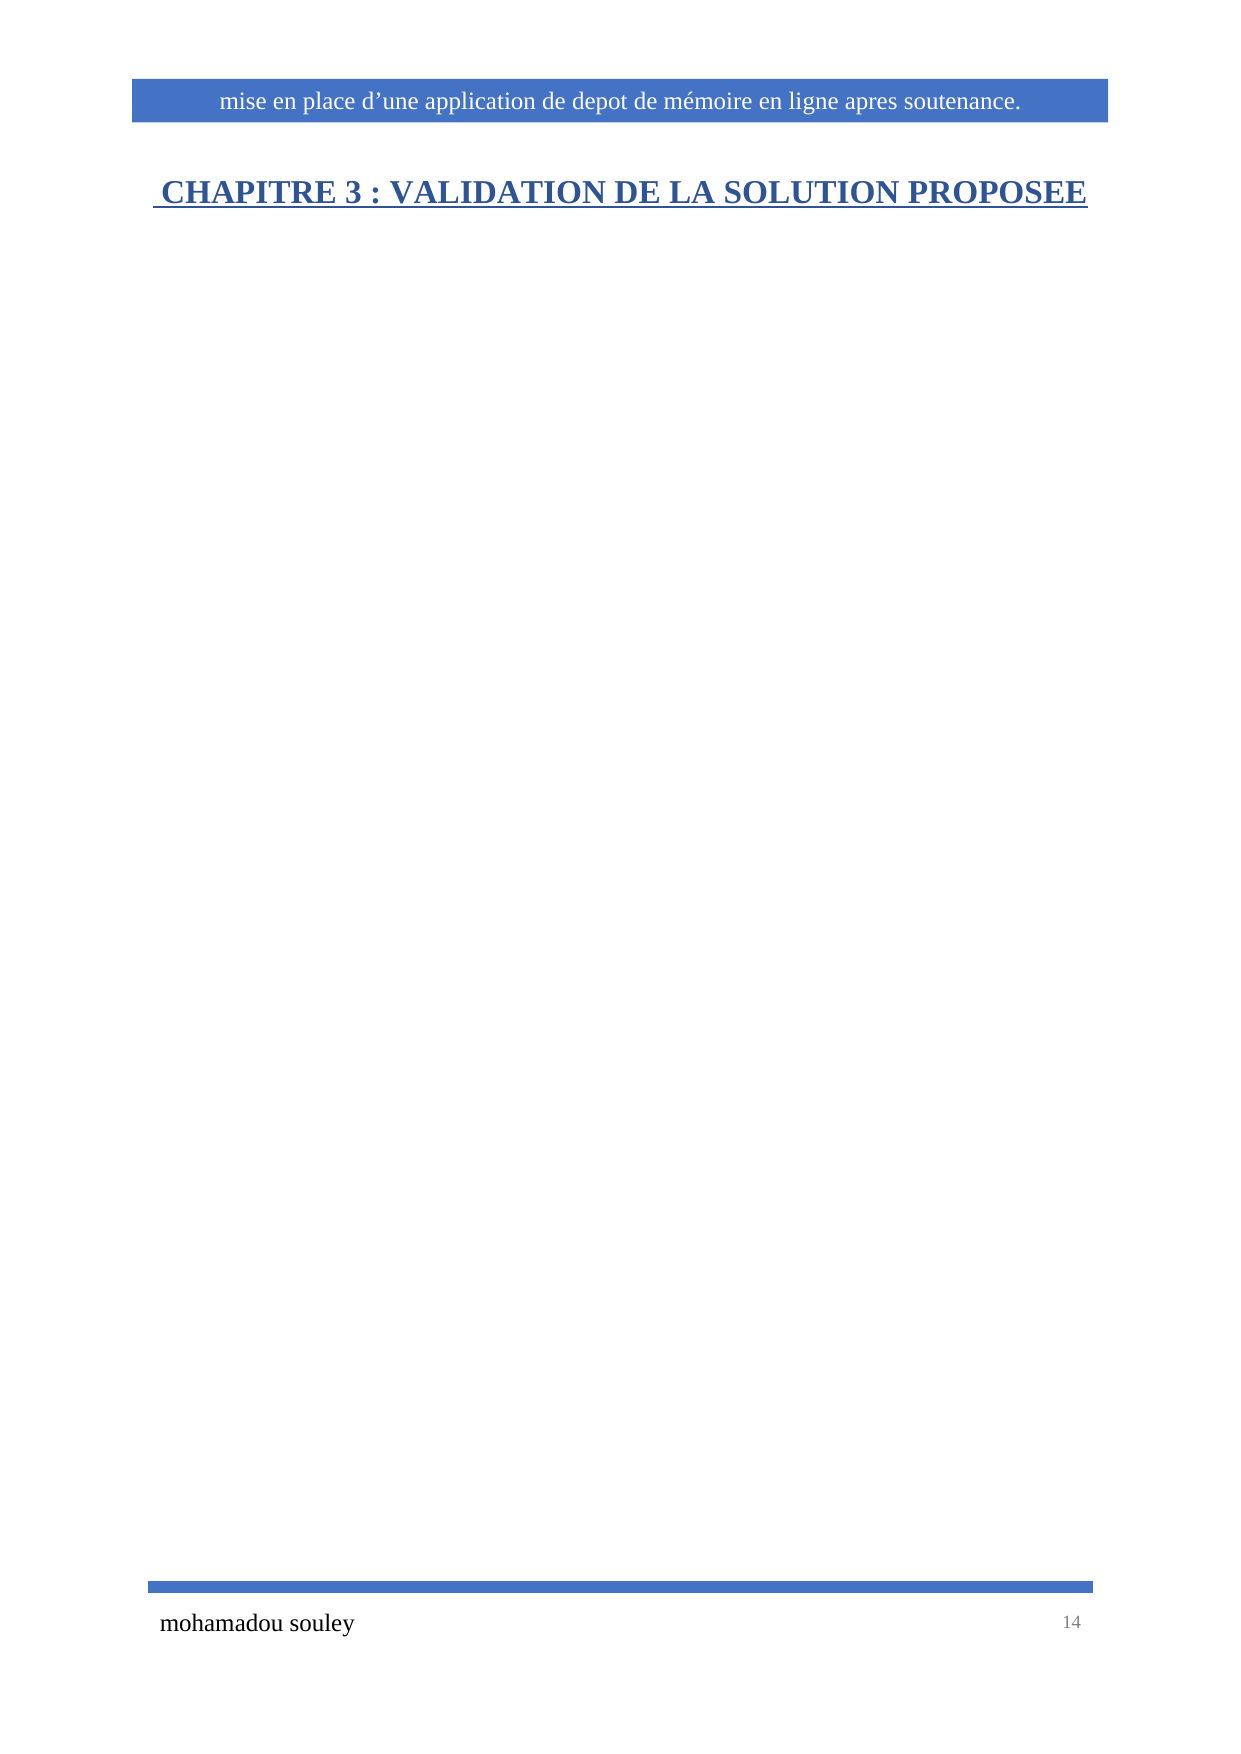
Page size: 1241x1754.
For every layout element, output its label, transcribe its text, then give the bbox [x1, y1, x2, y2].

subtitle CHAPITRE 3 : VALIDATION DE LA SOLUTION PROPOSEE [148, 173, 1093, 211]
